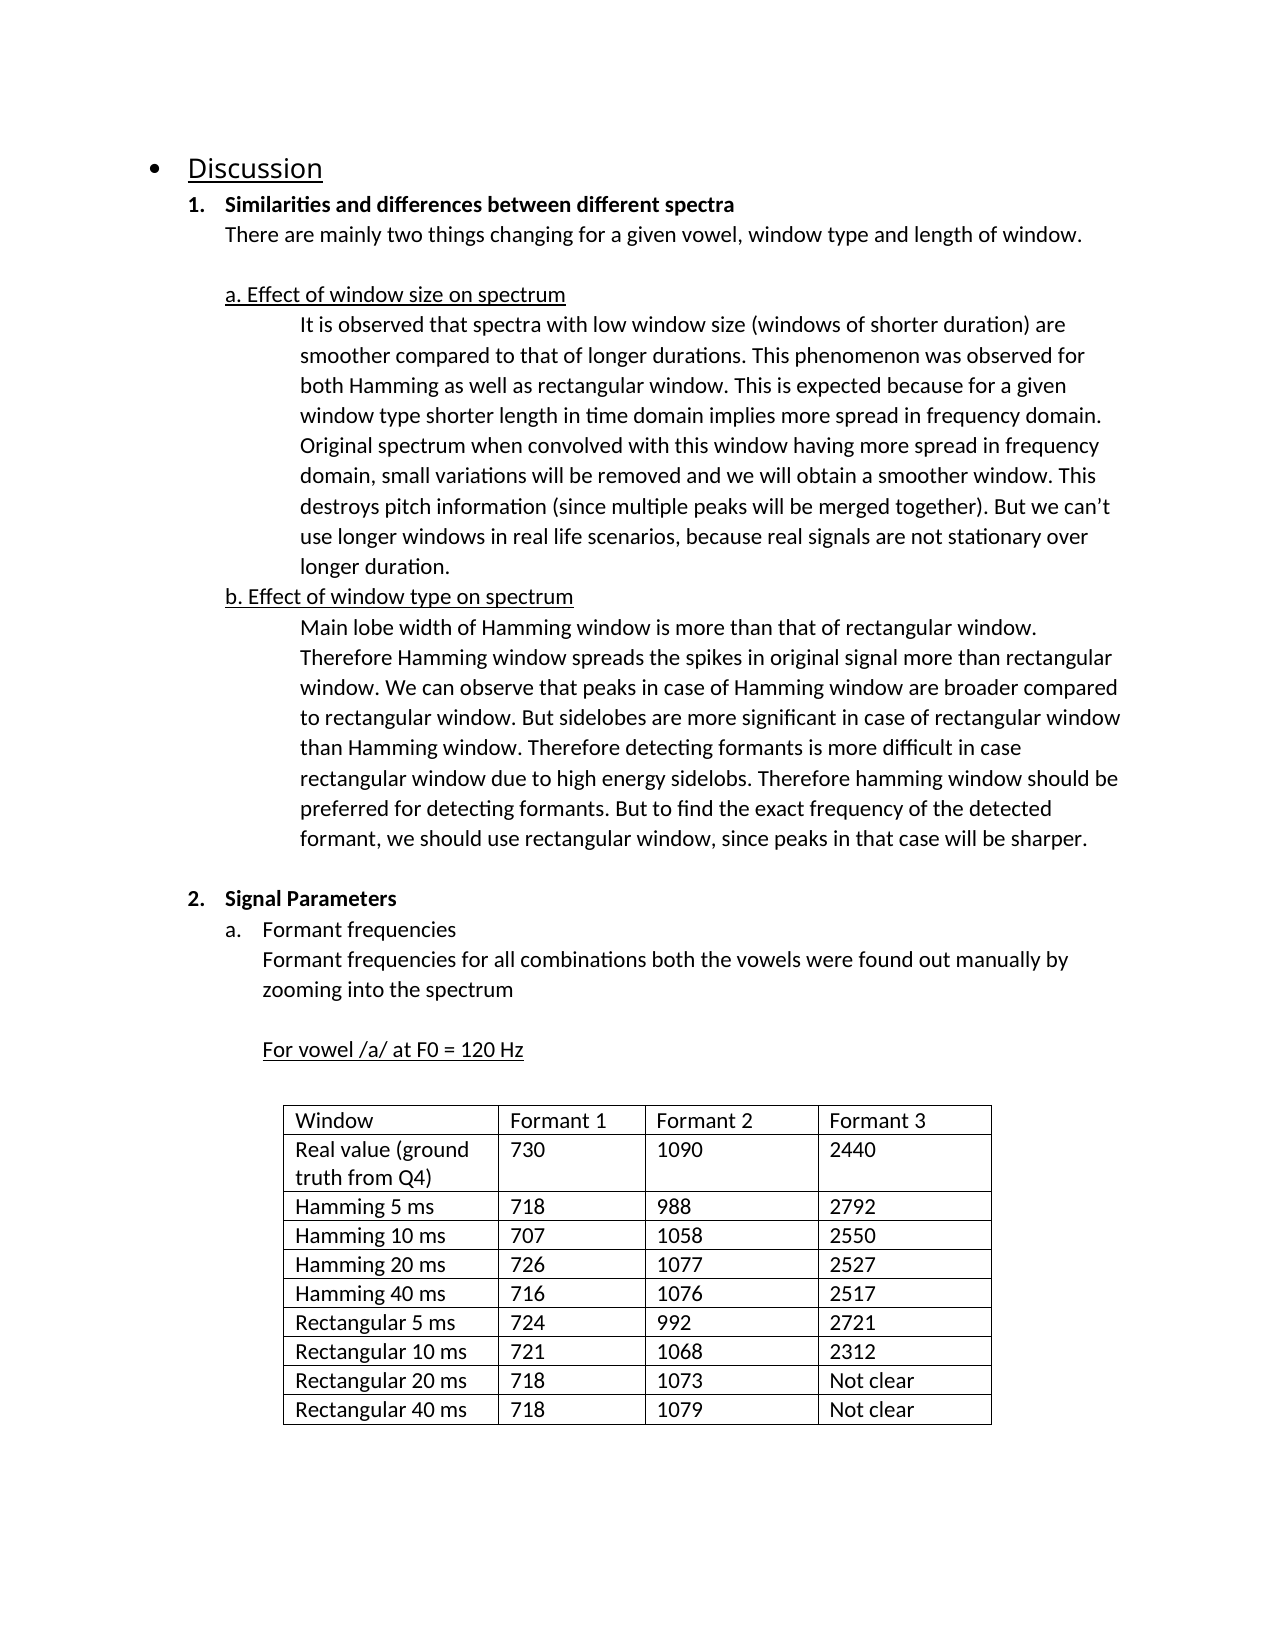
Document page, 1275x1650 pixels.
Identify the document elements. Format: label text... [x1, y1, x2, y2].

list Formant frequencies [225, 915, 1125, 943]
table_cell 721 [499, 1337, 645, 1365]
table_cell 707 [499, 1221, 645, 1249]
table_cell 1090 [646, 1135, 818, 1191]
list b. Effect of window type on spectrum [225, 582, 1125, 611]
table_header Formant 2 [646, 1106, 818, 1134]
table_cell 1058 [646, 1221, 818, 1249]
table_cell 1068 [646, 1337, 818, 1365]
table_cell Hamming 40 ms [284, 1279, 498, 1307]
table_cell Hamming 5 ms [284, 1192, 498, 1220]
list a. Effect of window size on spectrum [225, 250, 1125, 308]
table_cell 1073 [646, 1366, 818, 1394]
table_cell 718 [499, 1366, 645, 1394]
table_cell 2440 [819, 1135, 991, 1191]
table_cell 2721 [819, 1308, 991, 1336]
table_cell Rectangular 5 ms [284, 1308, 498, 1336]
table_cell 2550 [819, 1221, 991, 1249]
subtitle Discussion [150, 150, 1125, 187]
table_cell 718 [499, 1192, 645, 1220]
list Formant frequencies for all combinations both the vowels were found out manually by zooming into the spectrum [262, 945, 1125, 1003]
table_cell 718 [499, 1395, 645, 1423]
table_header Formant 3 [819, 1106, 991, 1134]
list Similarities and differences between different spectra There are mainly two things changing for a given vowel, window type and length of window. [187, 190, 1125, 248]
table_cell Hamming 10 ms [284, 1221, 498, 1249]
table_header Formant 1 [499, 1106, 645, 1134]
table_cell Rectangular 20 ms [284, 1366, 498, 1394]
table_cell 730 [499, 1135, 645, 1191]
table_cell 992 [646, 1308, 818, 1336]
list It is observed that spectra with low window size (windows of shorter duration) are smoother compared to that of longer durations. This phenomenon was observed for both Hamming as well as rectangular window. This is expected because for a given window type shorter length in time domain implies more spread in frequency domain. Original spectrum when convolved with this window having more spread in frequency domain, small variations will be removed and we will obtain a smoother window. This destroys pitch information (since multiple peaks will be merged together). But we can’t use longer windows in real life scenarios, because real signals are not stationary over longer duration. [300, 311, 1125, 580]
table_cell Not clear [819, 1395, 991, 1423]
table_cell 988 [646, 1192, 818, 1220]
table_cell Not clear [819, 1366, 991, 1394]
table_header Window [284, 1106, 498, 1134]
table_cell Rectangular 40 ms [284, 1395, 498, 1423]
table_cell 726 [499, 1250, 645, 1278]
table_cell 2517 [819, 1279, 991, 1307]
table_cell 716 [499, 1279, 645, 1307]
table_cell 1077 [646, 1250, 818, 1278]
table_cell 2792 [819, 1192, 991, 1220]
list Signal Parameters [187, 884, 1125, 913]
table_cell Hamming 20 ms [284, 1250, 498, 1278]
table_cell Real value (ground truth from Q4) [284, 1135, 498, 1191]
table_cell Rectangular 10 ms [284, 1337, 498, 1365]
list Main lobe width of Hamming window is more than that of rectangular window. Therefore Hamming window spreads the spikes in original signal more than rectangular window. We can observe that peaks in case of Hamming window are broader compared to rectangular window. But sidelobes are more significant in case of rectangular window than Hamming window. Therefore detecting formants is more difficult in case rectangular window due to high energy sidelobs. Therefore hamming window should be preferred for detecting formants. But to find the exact frequency of the detected formant, we should use rectangular window, since peaks in that case will be sharper. [300, 613, 1125, 852]
list For vowel /a/ at F0 = 120 Hz [262, 1036, 1125, 1064]
table_cell 1079 [646, 1395, 818, 1423]
table_cell 1076 [646, 1279, 818, 1307]
table_cell 2527 [819, 1250, 991, 1278]
table_cell 724 [499, 1308, 645, 1336]
table_cell 2312 [819, 1337, 991, 1365]
